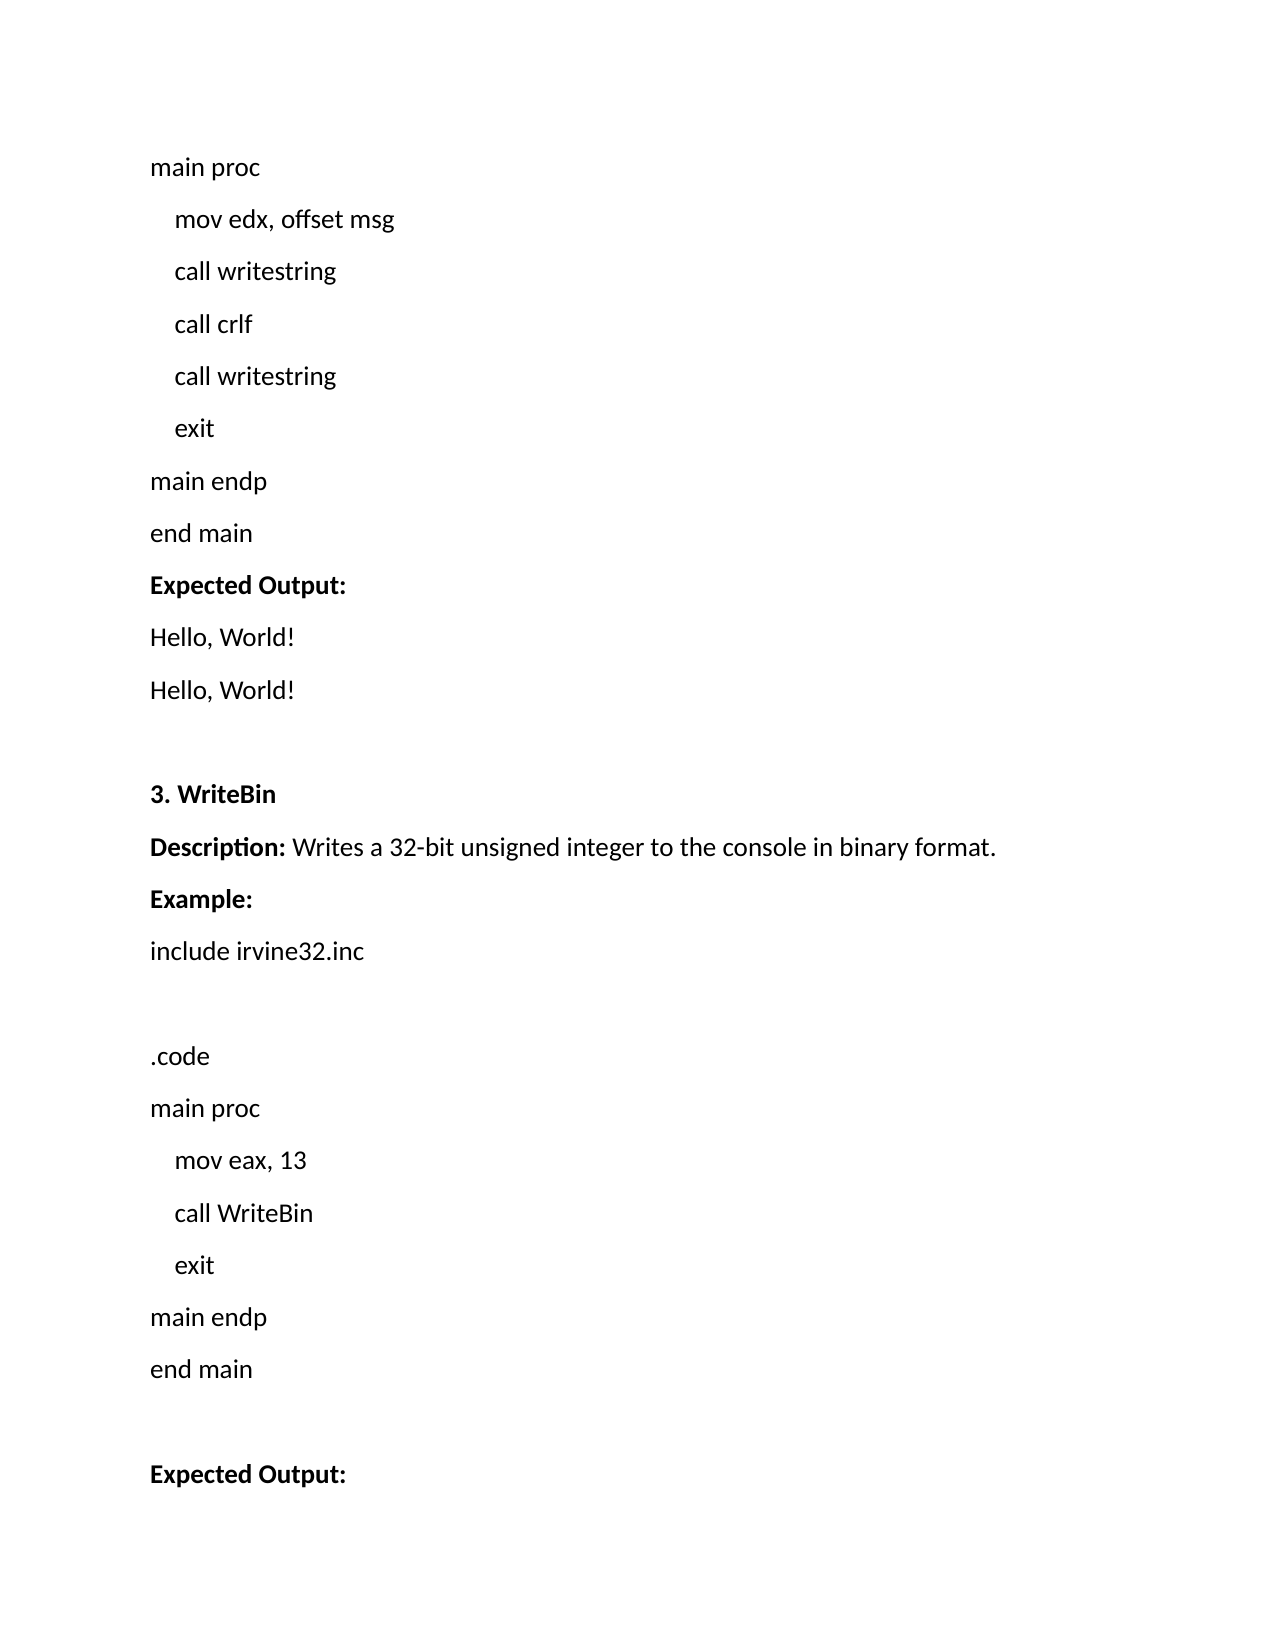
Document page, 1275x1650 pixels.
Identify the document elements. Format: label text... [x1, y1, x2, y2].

text exit [150, 1248, 1125, 1281]
text 3. WriteBin [150, 777, 1125, 811]
text call crlf [150, 307, 1125, 340]
text exit [150, 411, 1125, 444]
text main proc [150, 150, 1125, 183]
text include irvine32.inc [150, 934, 1125, 967]
text Hello, World! [150, 673, 1125, 706]
text call writestring [150, 254, 1125, 288]
text call WriteBin [150, 1196, 1125, 1229]
text main endp [150, 1300, 1125, 1333]
text call writestring [150, 359, 1125, 392]
text Hello, World! [150, 621, 1125, 654]
text Expected Output: [150, 1457, 1125, 1490]
text mov eax, 13 [150, 1143, 1125, 1177]
text .code [150, 1039, 1125, 1072]
text Example: [150, 882, 1125, 915]
text end main [150, 1353, 1125, 1386]
text mov edx, offset msg [150, 202, 1125, 235]
text end main [150, 516, 1125, 549]
text Expected Output: [150, 568, 1125, 601]
text main endp [150, 464, 1125, 497]
text main proc [150, 1091, 1125, 1124]
text Description: Writes a 32-bit unsigned integer to the console in binary format. [150, 830, 1125, 863]
